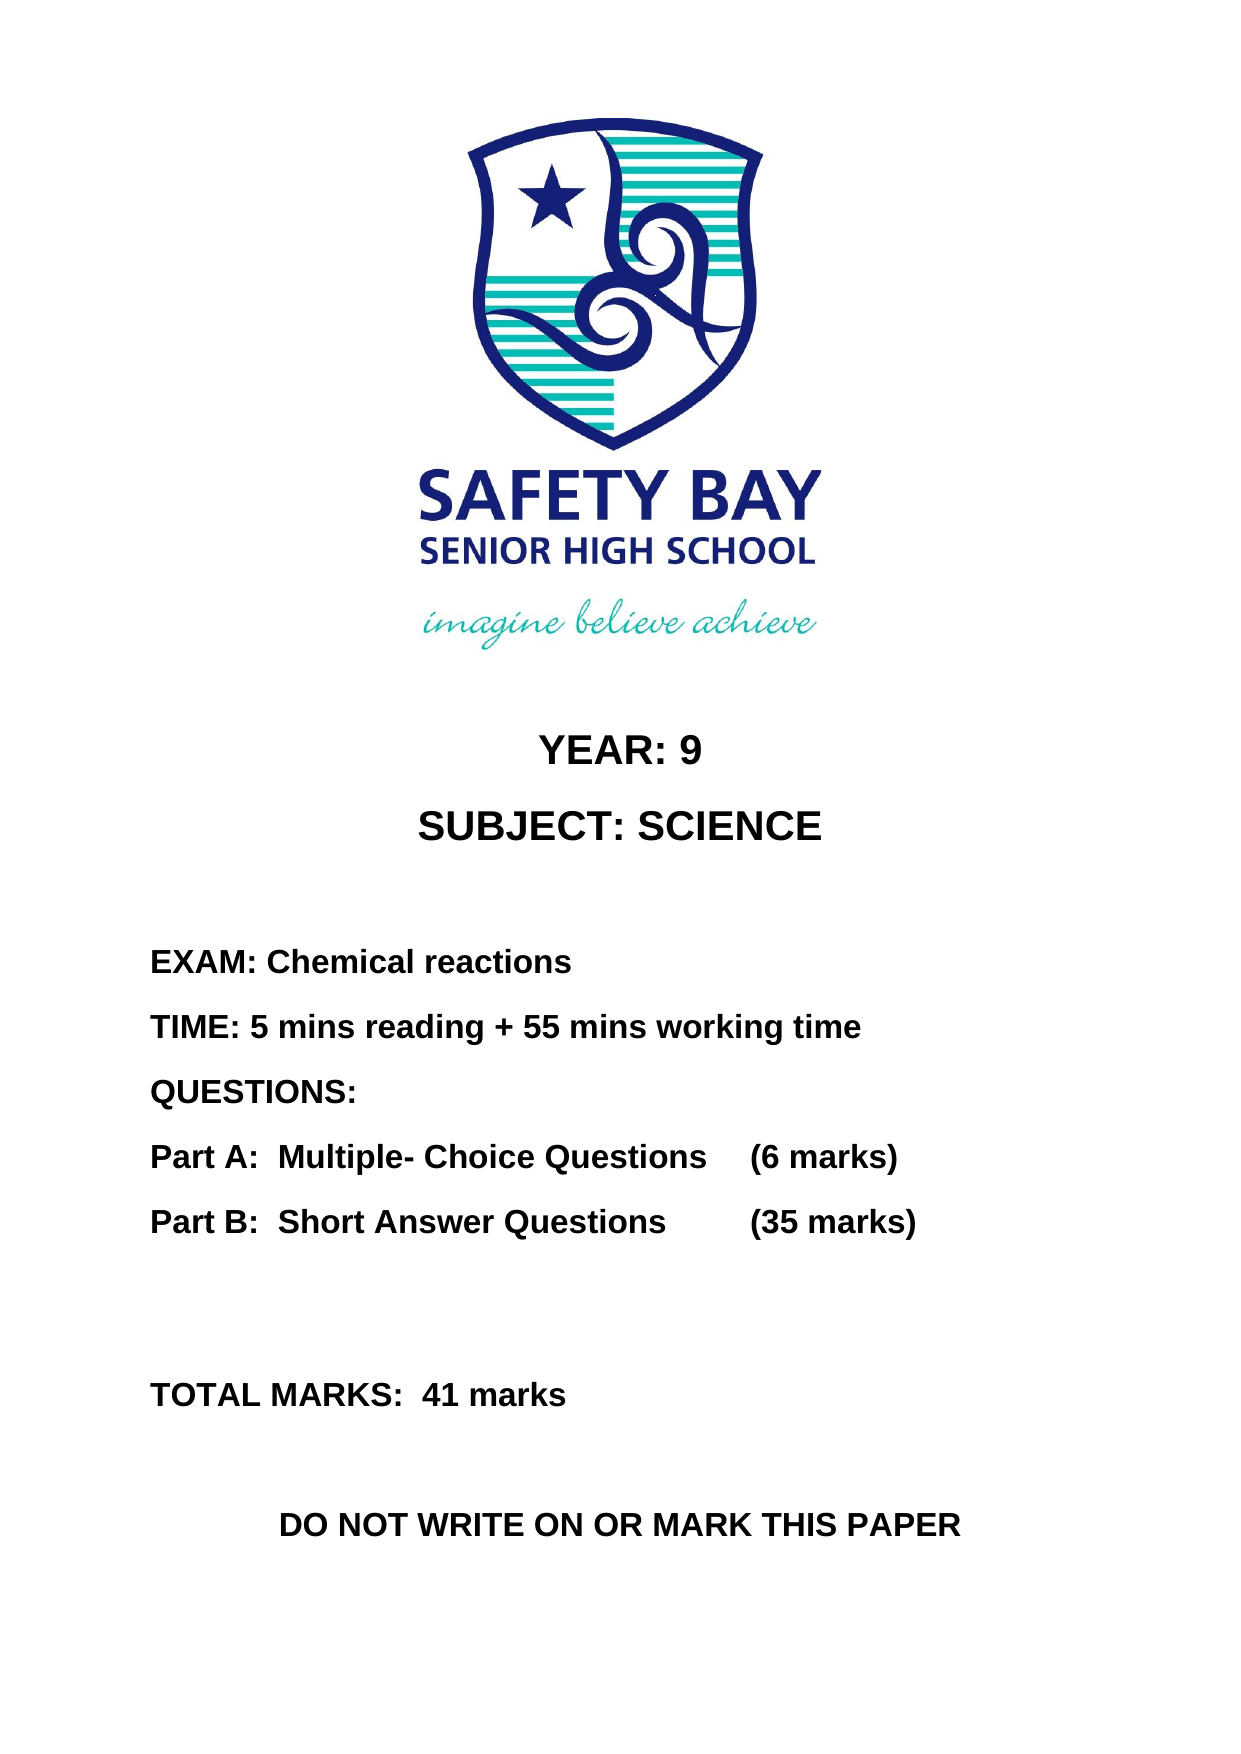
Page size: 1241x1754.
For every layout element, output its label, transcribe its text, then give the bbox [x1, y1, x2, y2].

text TIME: 5 mins reading + 55 mins working time [150, 1007, 1090, 1046]
text YEAR: 9 [150, 725, 1090, 773]
text EXAM: Chemical reactions [150, 942, 1090, 981]
text Part A: Multiple- Choice Questions (6 marks) [150, 1137, 1090, 1176]
text TOTAL MARKS: 41 marks [150, 1375, 1090, 1413]
picture [419, 118, 822, 650]
text Part B: Short Answer Questions (35 marks) [150, 1202, 1090, 1241]
text QUESTIONS: [150, 1072, 1090, 1111]
text SUBJECT: SCIENCE [150, 801, 1090, 849]
text DO NOT WRITE ON OR MARK THIS PAPER [150, 1505, 1090, 1543]
